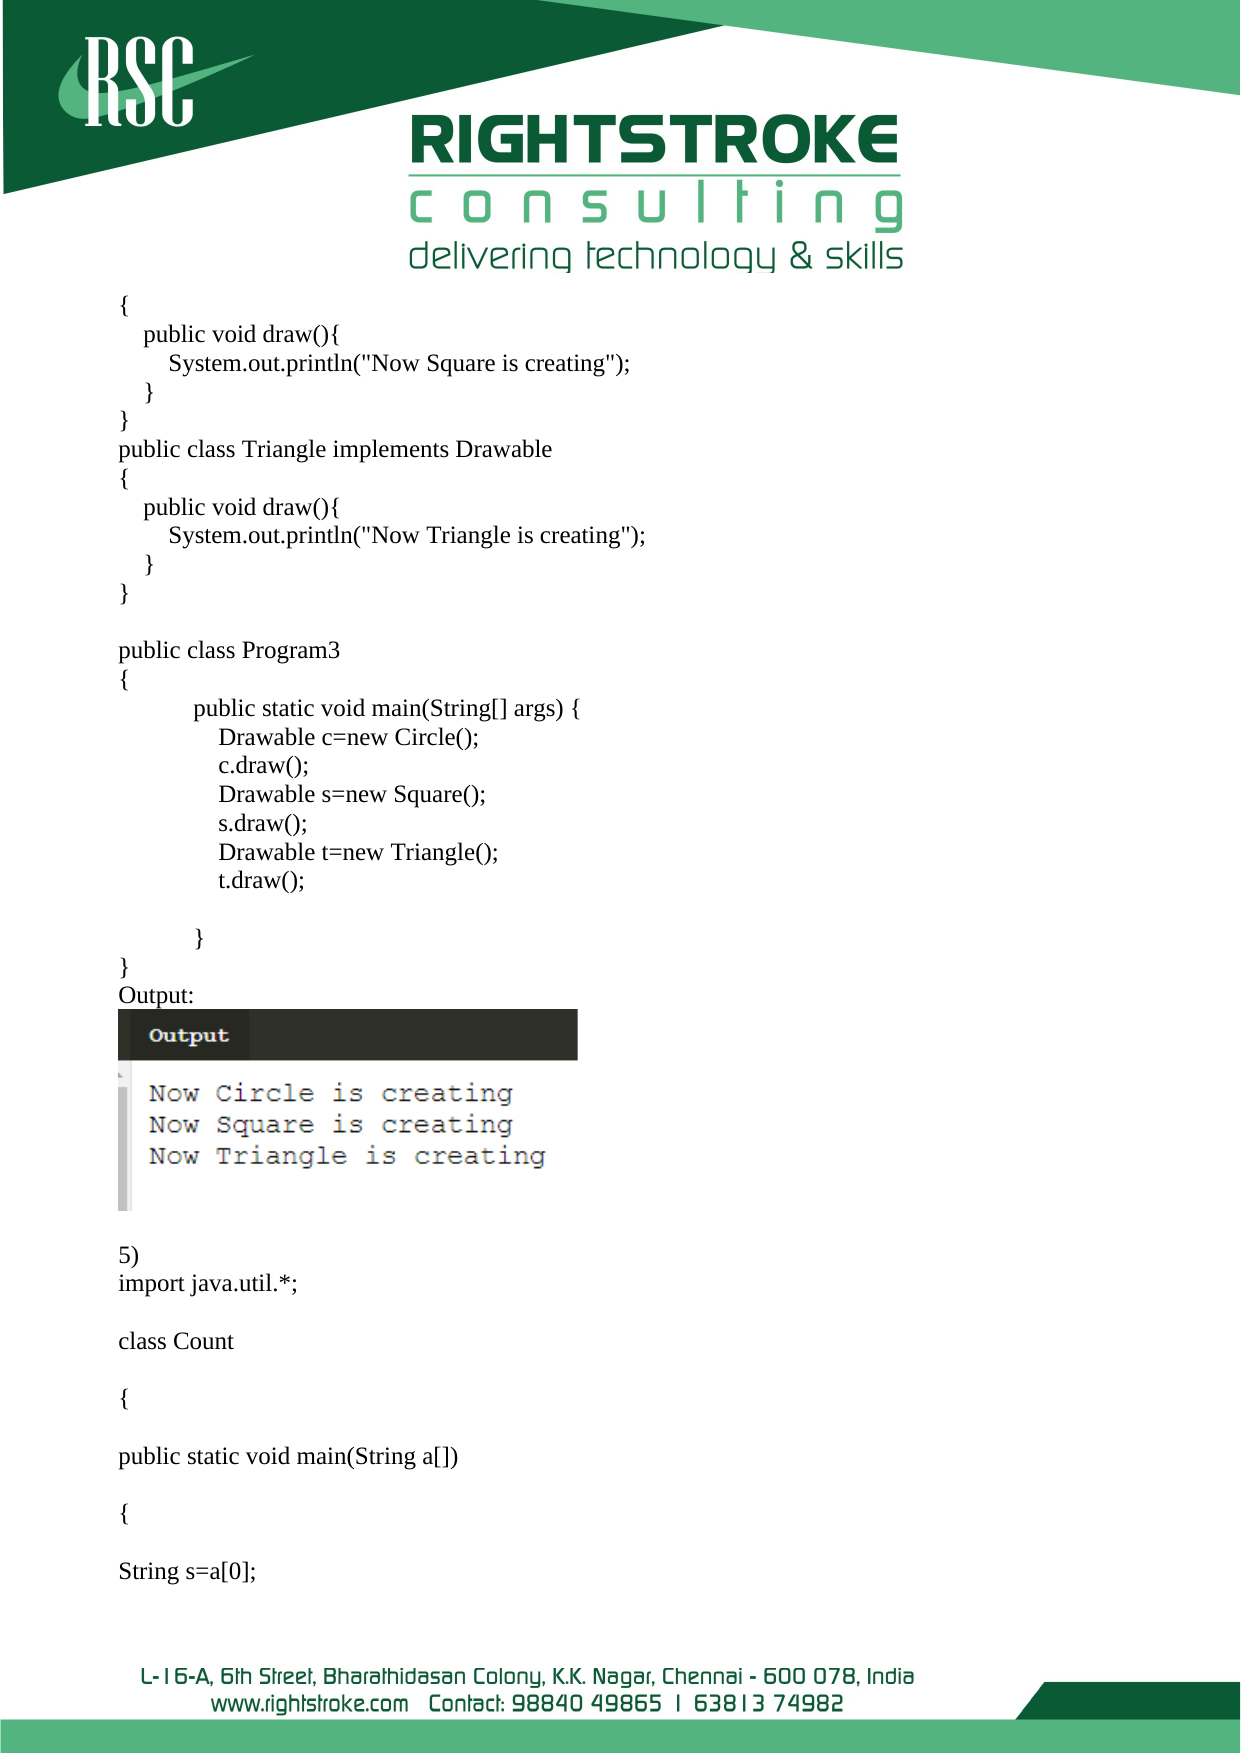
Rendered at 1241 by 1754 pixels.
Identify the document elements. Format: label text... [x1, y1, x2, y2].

text } [118, 952, 1122, 981]
text public static void main(String[] args) { [118, 693, 1122, 722]
text } [118, 549, 1122, 578]
text public class Triangle implements Drawable [118, 434, 1122, 463]
text Drawable t=new Triangle(); [118, 837, 1122, 866]
text public void draw(){ [118, 492, 1122, 521]
text c.draw(); [118, 751, 1122, 779]
text import java.util.*; [118, 1268, 1122, 1297]
text Drawable s=new Square(); [118, 779, 1122, 808]
text } [118, 923, 1122, 952]
text public static void main(String a[]) [118, 1441, 1122, 1470]
picture [118, 1009, 578, 1211]
text s.draw(); [118, 808, 1122, 837]
text System.out.println("Now Square is creating"); [118, 348, 1122, 377]
text { [118, 272, 1122, 319]
text } [118, 406, 1122, 434]
text Drawable c=new Circle(); [118, 722, 1122, 751]
text 5) [118, 1240, 1122, 1268]
text System.out.println("Now Triangle is creating"); [118, 521, 1122, 549]
text class Count [118, 1326, 1122, 1355]
text { [118, 1498, 1122, 1527]
text public void draw(){ [118, 319, 1122, 348]
text } [118, 377, 1122, 406]
text { [118, 1383, 1122, 1412]
text } [118, 578, 1122, 607]
text String s=a[0]; [118, 1556, 1122, 1585]
text { [118, 463, 1122, 492]
text { [118, 664, 1122, 693]
picture [0, 1668, 1241, 1752]
picture [2, 0, 1240, 272]
text public class Program3 [118, 636, 1122, 664]
text t.draw(); [118, 866, 1122, 894]
